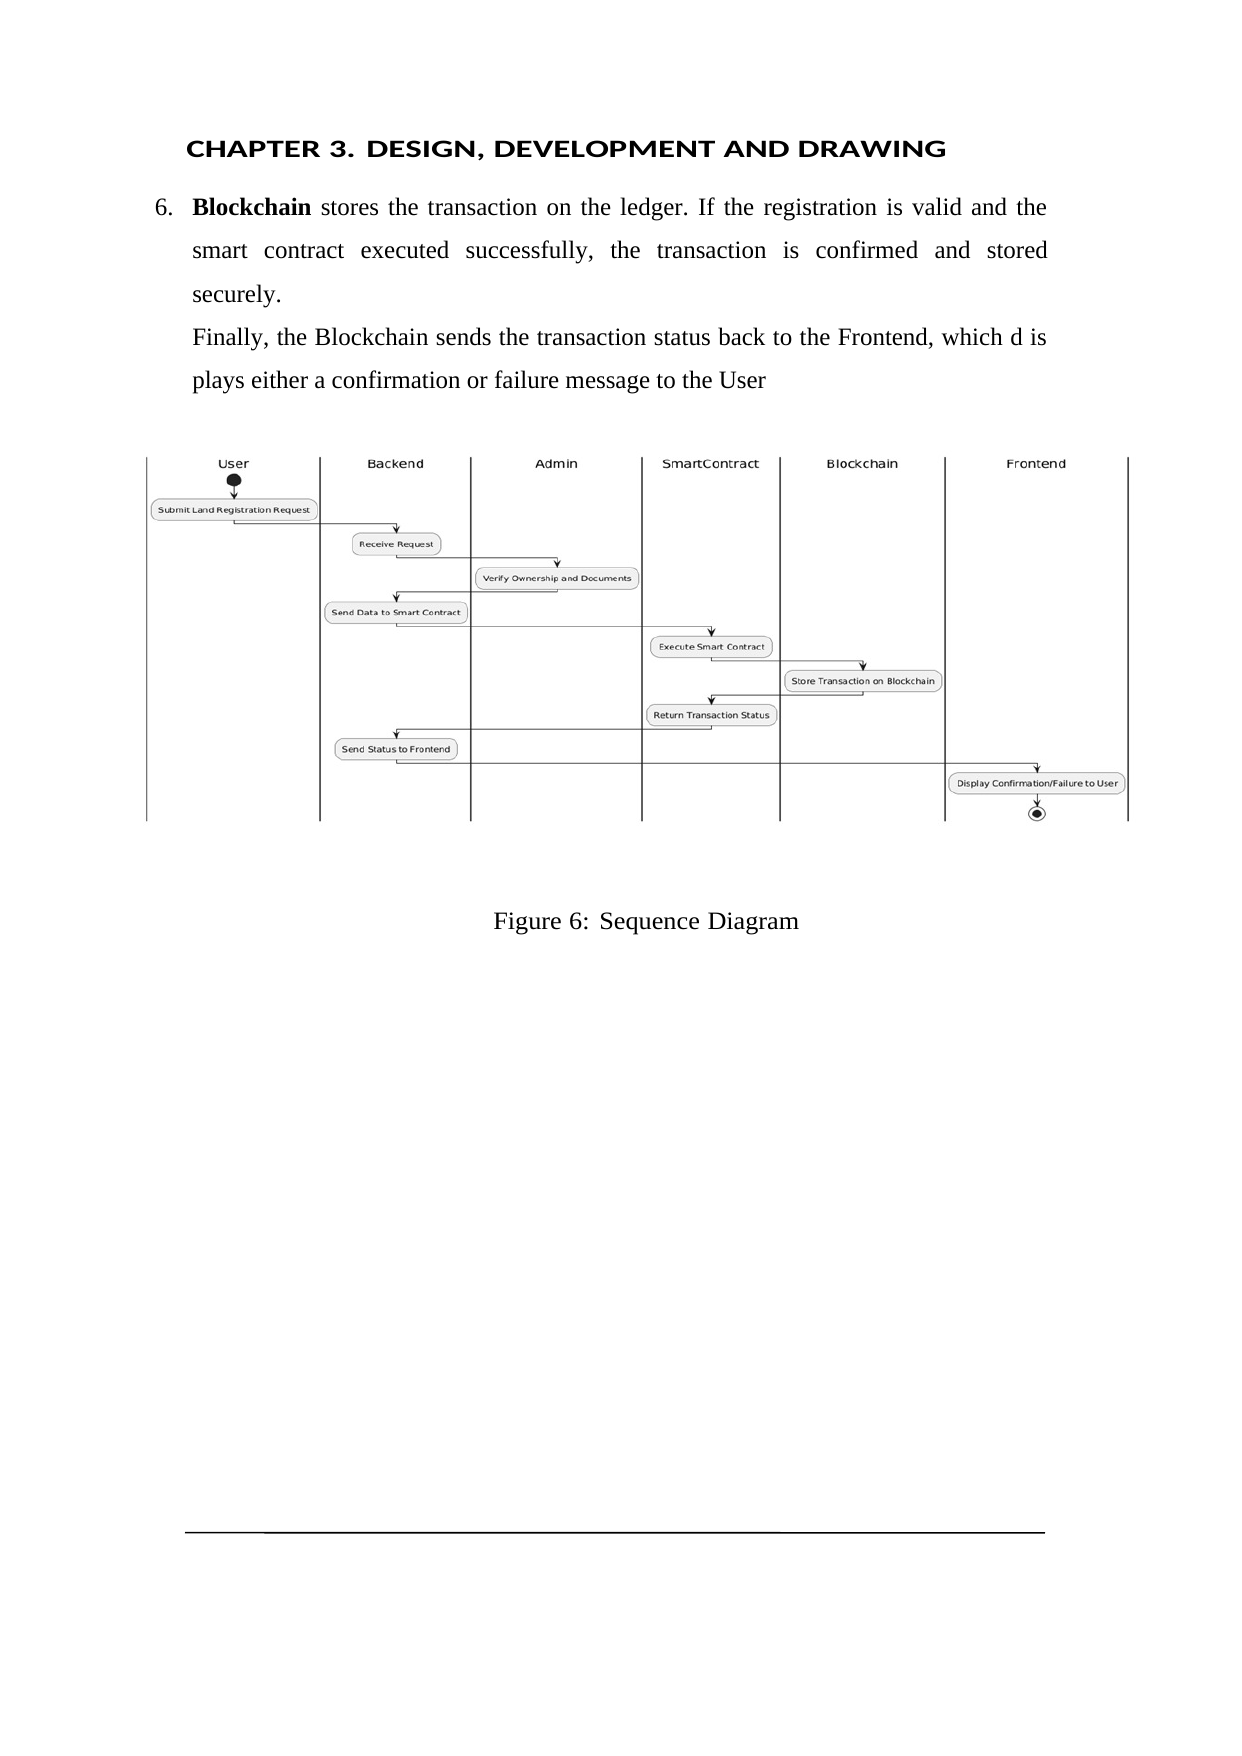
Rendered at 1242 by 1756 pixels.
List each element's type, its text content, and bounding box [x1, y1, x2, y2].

picture [135, 450, 1137, 825]
text Figure 6: Sequence Diagram [424, 906, 1123, 935]
list Blockchain stores the transaction on the ledger. If the registration is valid and the smart contract executed successfully, the transaction is confirmed and stored securely. [154, 192, 1048, 307]
text Finally, the Blockchain sends the transaction status back to the Frontend, which d is plays either a confirmation or failure message to the User [192, 322, 1048, 394]
